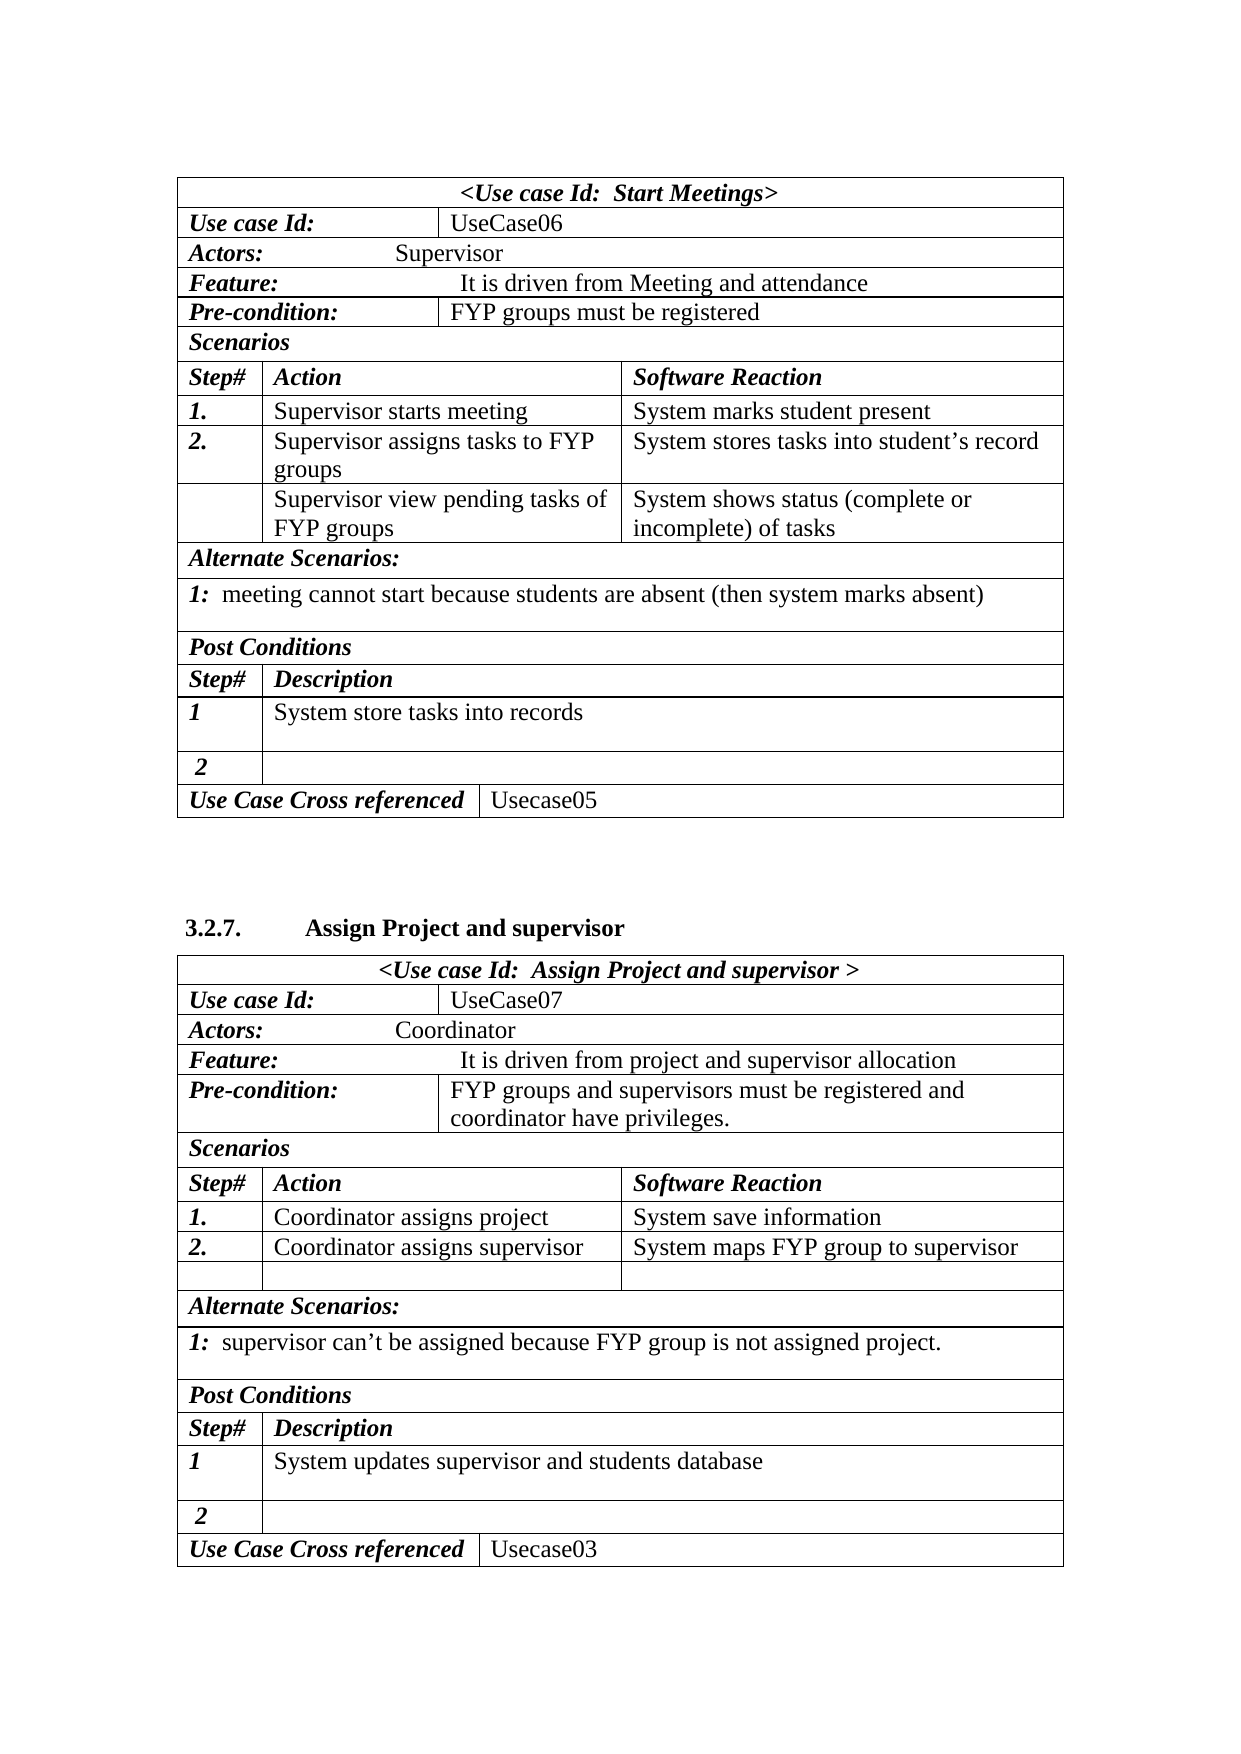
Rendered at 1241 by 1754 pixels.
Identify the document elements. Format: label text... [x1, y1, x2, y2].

table_cell [178, 484, 262, 542]
table_cell 1. [178, 396, 262, 425]
table_header <Use case Id: Start Meetings> [178, 178, 1063, 207]
table_cell Use Case Cross referenced [178, 785, 479, 817]
table_cell 2 [178, 1501, 262, 1533]
list Assign Project and supervisor [185, 913, 1063, 942]
table_cell System store tasks into records [263, 698, 1063, 751]
table_cell FYP groups and supervisors must be registered and coordinator have privileges. [439, 1075, 1063, 1132]
table_cell Use case Id: [178, 985, 438, 1014]
table_cell 1: meeting cannot start because students are absent (then system marks absent) [178, 579, 1063, 631]
table_cell FYP groups must be registered [439, 298, 1063, 326]
table_cell Scenarios [178, 1133, 1063, 1167]
table_cell [263, 1501, 1063, 1533]
table_cell Pre-condition: [178, 1075, 438, 1132]
table_cell Alternate Scenarios: [178, 543, 1063, 578]
table_cell Software Reaction [622, 1168, 1063, 1201]
table_cell Description [263, 665, 1063, 696]
table_cell Supervisor starts meeting [263, 396, 621, 425]
table_cell [622, 1262, 1063, 1290]
table_cell Coordinator assigns project [263, 1202, 621, 1231]
table_cell 2. [178, 1232, 262, 1261]
table_cell 2 [178, 752, 262, 784]
table_cell System shows status (complete or incomplete) of tasks [622, 484, 1063, 542]
table_cell [178, 1262, 262, 1290]
table_cell Step# [178, 362, 262, 395]
table_cell System maps FYP group to supervisor [622, 1232, 1063, 1261]
table_cell Alternate Scenarios: [178, 1291, 1063, 1326]
table_cell Use Case Cross referenced [178, 1534, 479, 1566]
table_cell [263, 1262, 621, 1290]
table_cell Feature: It is driven from Meeting and attendance [178, 268, 1063, 296]
table_cell UseCase07 [439, 985, 1063, 1014]
table_cell System marks student present [622, 396, 1063, 425]
table_cell System stores tasks into student’s record [622, 426, 1063, 483]
table_cell Pre-condition: [178, 298, 438, 326]
table_cell Usecase03 [480, 1534, 1063, 1566]
table_cell System save information [622, 1202, 1063, 1231]
table_header <Use case Id: Assign Project and supervisor > [178, 956, 1063, 984]
table_cell System updates supervisor and students database [263, 1446, 1063, 1500]
table_cell Scenarios [178, 327, 1063, 361]
table_cell 1. [178, 1202, 262, 1231]
table_cell Action [263, 362, 621, 395]
table_cell 1: supervisor can’t be assigned because FYP group is not assigned project. [178, 1328, 1063, 1379]
table_cell Actors: Supervisor [178, 238, 1063, 267]
table_cell Action [263, 1168, 621, 1201]
table_cell 2. [178, 426, 262, 483]
table_cell Feature: It is driven from project and supervisor allocation [178, 1045, 1063, 1074]
table_cell [263, 752, 1063, 784]
table_cell Actors: Coordinator [178, 1015, 1063, 1044]
table_cell Supervisor assigns tasks to FYP groups [263, 426, 621, 483]
table_cell Use case Id: [178, 208, 438, 237]
table_cell Supervisor view pending tasks of FYP groups [263, 484, 621, 542]
table_cell UseCase06 [439, 208, 1063, 237]
table_cell Description [263, 1413, 1063, 1445]
table_cell Post Conditions [178, 1380, 1063, 1412]
table_cell Post Conditions [178, 632, 1063, 663]
table_cell Step# [178, 1168, 262, 1201]
table_cell 1 [178, 1446, 262, 1500]
table_cell Software Reaction [622, 362, 1063, 395]
table_cell Step# [178, 1413, 262, 1445]
table_cell Step# [178, 665, 262, 696]
table_cell Usecase05 [480, 785, 1063, 817]
table_cell 1 [178, 698, 262, 751]
table_cell Coordinator assigns supervisor [263, 1232, 621, 1261]
